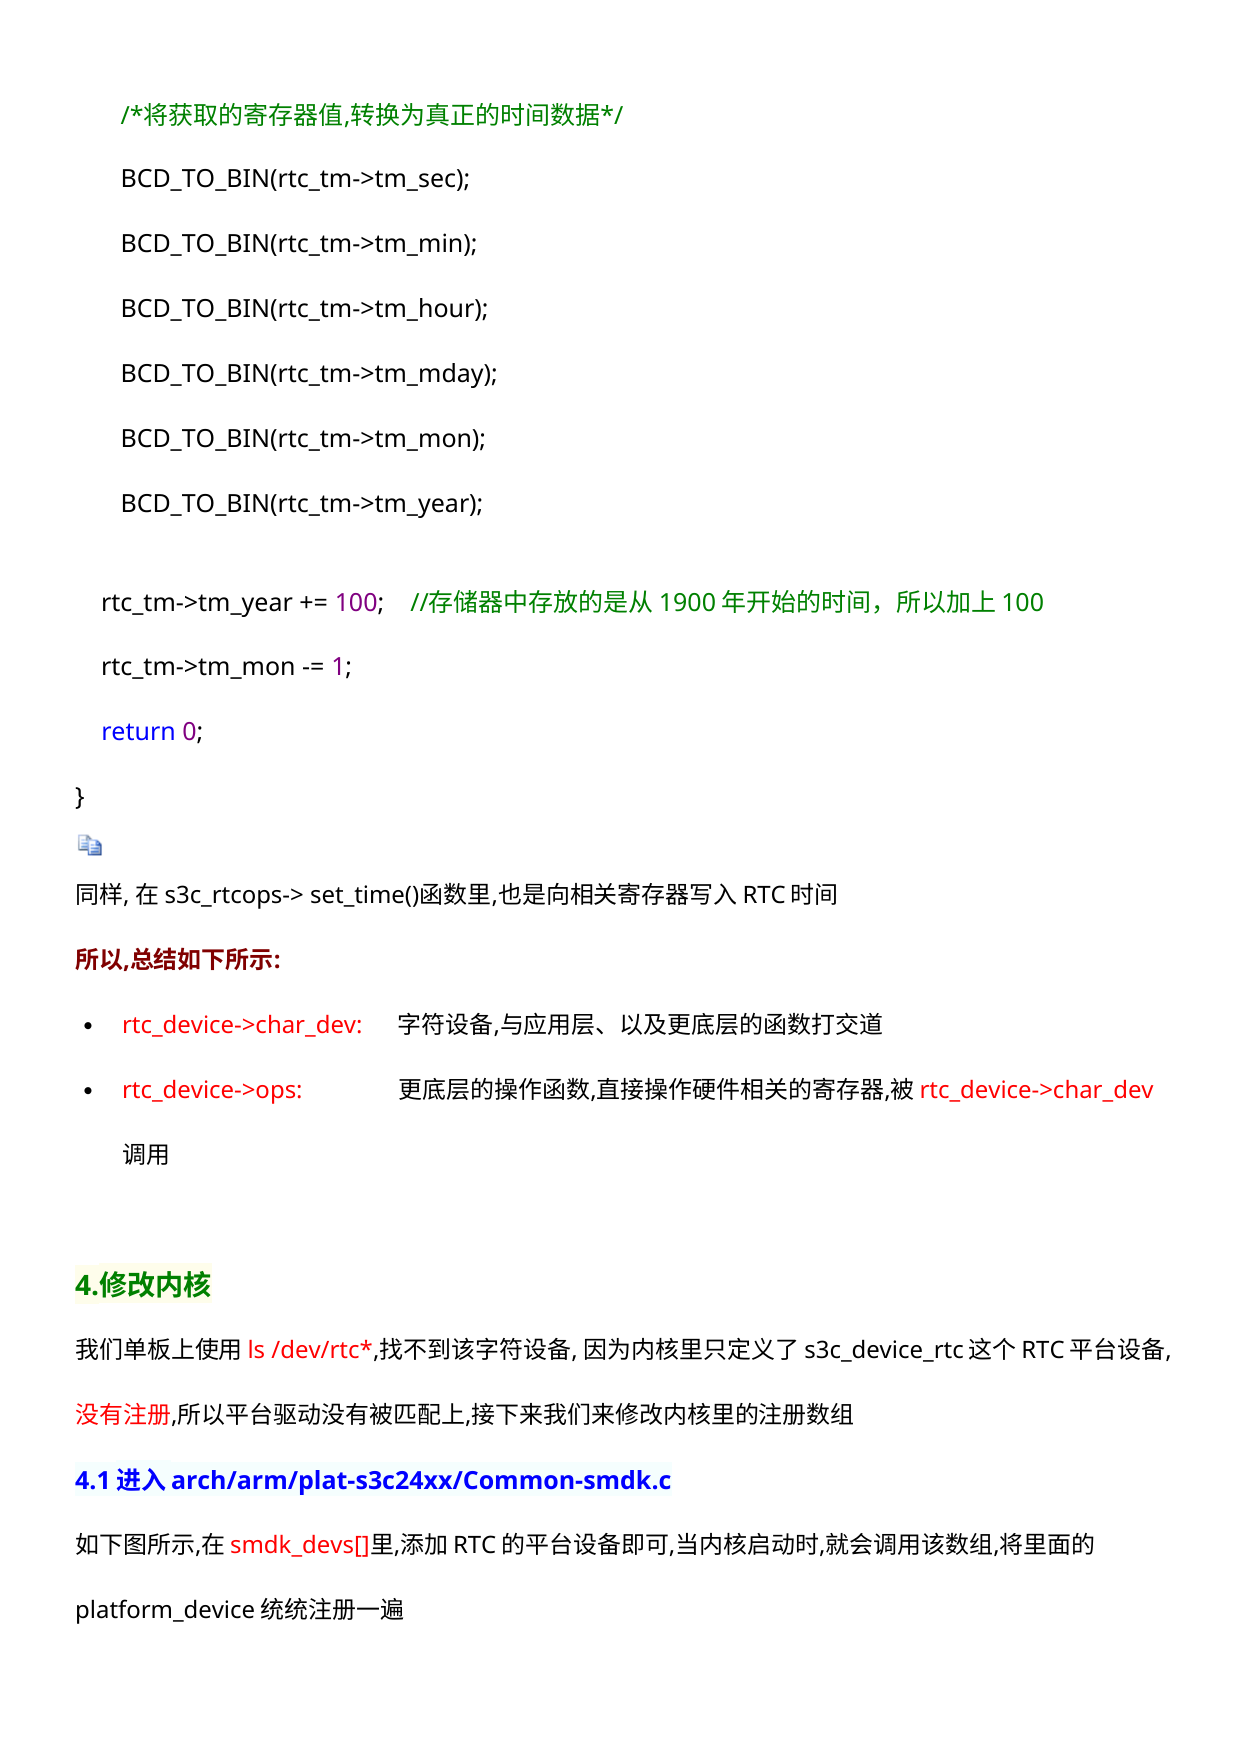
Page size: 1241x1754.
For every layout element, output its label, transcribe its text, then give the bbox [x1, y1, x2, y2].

text BCD_TO_BIN(rtc_tm->tm_hour); [75, 276, 1165, 341]
text /*将获取的寄存器值,转换为真正的时间数据*/ [75, 81, 1165, 146]
text 如下图所示,在smdk_devs[]里,添加RTC的平台设备即可,当内核启动时,就会调用该数组,将里面的platform_device统统注册一遍 [75, 1511, 1165, 1641]
text rtc_tm->tm_mon -= 1; [75, 633, 1165, 698]
text rtc_tm->tm_year += 100; //存储器中存放的是从1900年开始的时间，所以加上100 [75, 568, 1165, 633]
text 我们单板上使用ls /dev/rtc*,找不到该字符设备, 因为内核里只定义了s3c_device_rtc这个RTC平台设备,没有注册,所以平台驱动没有被匹配上,接下来我们来修改内核里的注册数组 [75, 1316, 1165, 1446]
text 同样, 在s3c_rtcops-> set_time()函数里,也是向相关寄存器写入RTC时间 [75, 861, 1165, 926]
text return 0; [75, 698, 1165, 763]
text } [75, 763, 1165, 828]
text 4.修改内核 [75, 1251, 1165, 1316]
list rtc_device->char_dev: 字符设备,与应用层、以及更底层的函数打交道 [84, 991, 1165, 1056]
text 4.1进入arch/arm/plat-s3c24xx/Common-smdk.c [75, 1446, 1165, 1511]
text BCD_TO_BIN(rtc_tm->tm_mday); [75, 341, 1165, 406]
text BCD_TO_BIN(rtc_tm->tm_sec); [75, 146, 1165, 211]
text BCD_TO_BIN(rtc_tm->tm_min); [75, 211, 1165, 276]
text BCD_TO_BIN(rtc_tm->tm_mon); [75, 406, 1165, 471]
list rtc_device->ops: 更底层的操作函数,直接操作硬件相关的寄存器,被rtc_device->char_dev调用 [84, 1056, 1165, 1186]
text 所以,总结如下所示: [75, 926, 1165, 991]
picture [75, 828, 107, 861]
text BCD_TO_BIN(rtc_tm->tm_year); [75, 471, 1165, 536]
